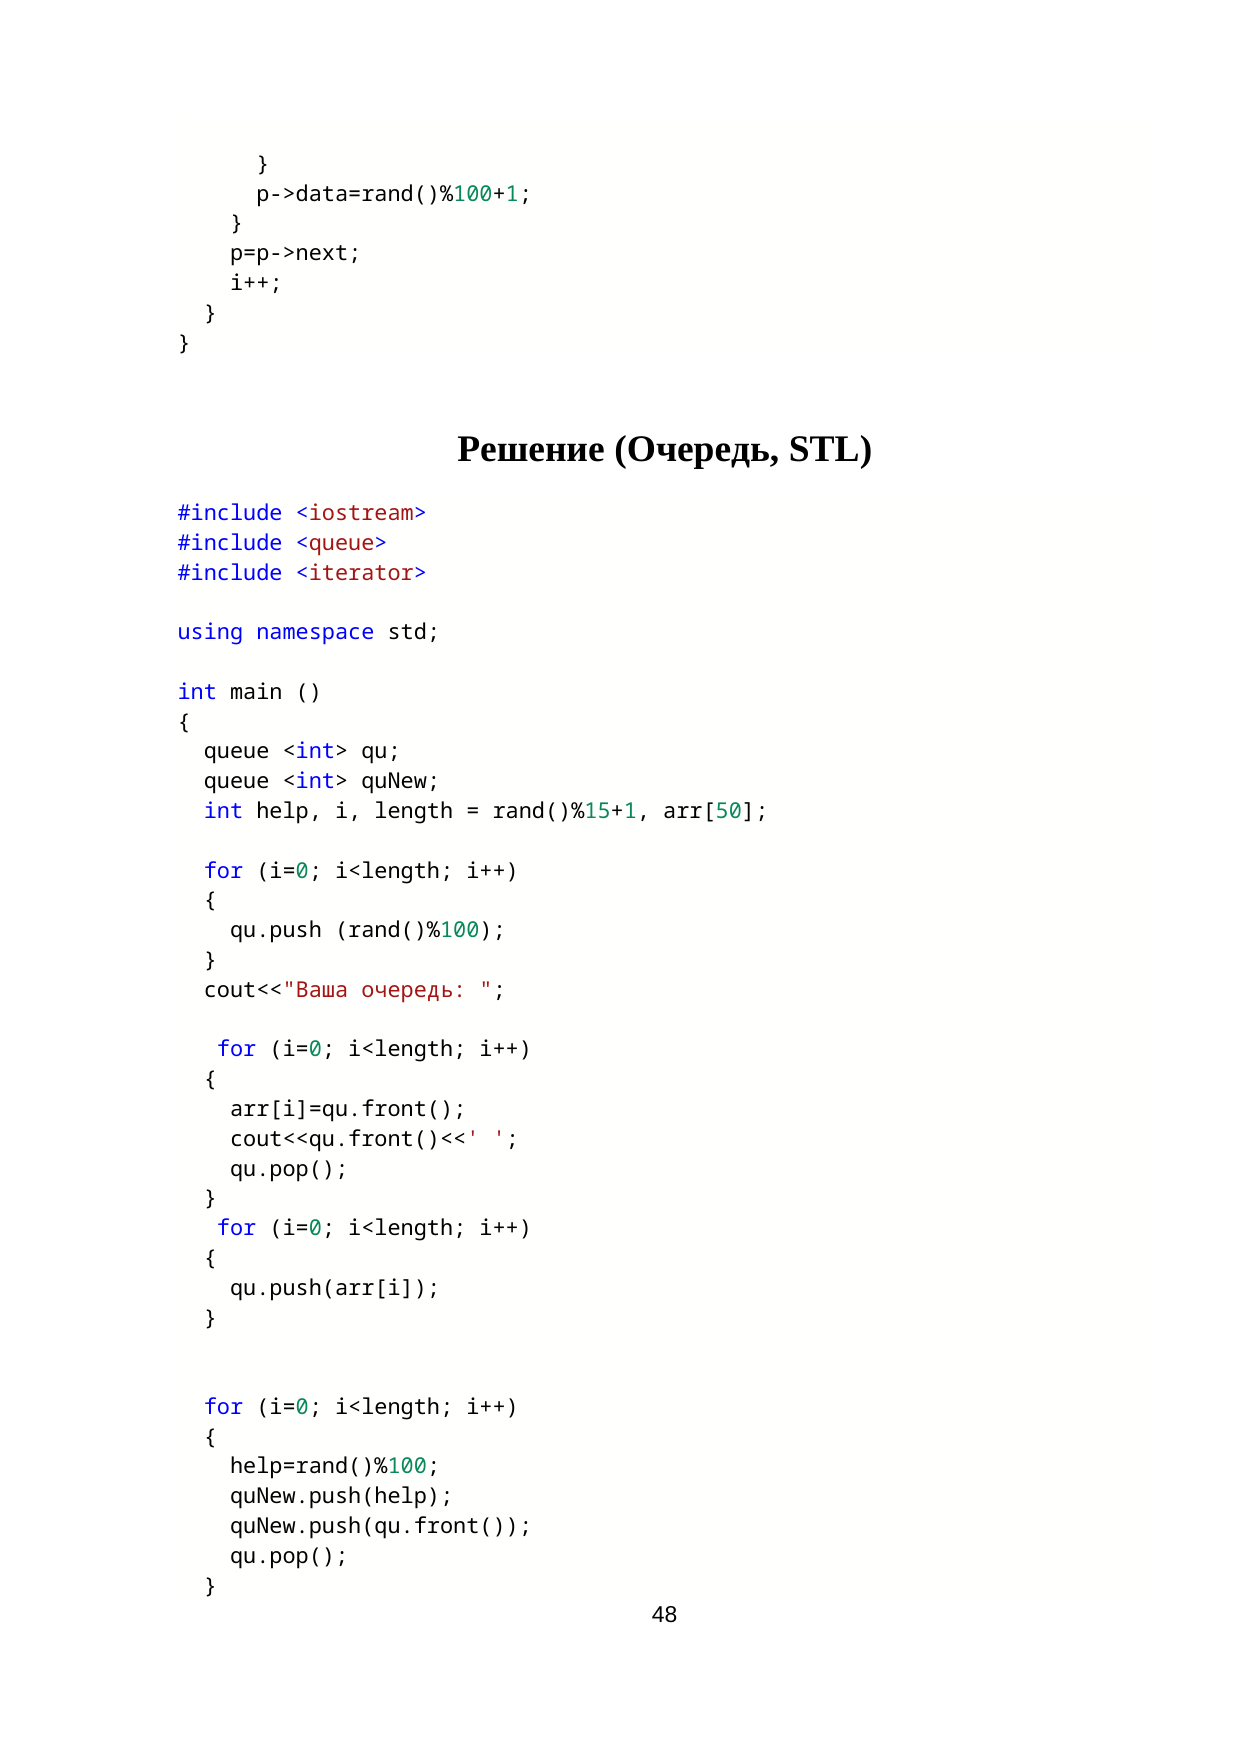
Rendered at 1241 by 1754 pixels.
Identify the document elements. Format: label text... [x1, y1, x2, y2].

text } [177, 1569, 1152, 1599]
text #include <iostream> [177, 497, 1152, 527]
text } [177, 1182, 1152, 1212]
text #include <iterator> [177, 557, 1152, 587]
text } [177, 297, 1152, 327]
text } [177, 148, 1152, 178]
text { [177, 706, 1152, 736]
text queue <int> quNew; [177, 765, 1152, 795]
text p->data=rand()%100+1; [177, 178, 1152, 207]
text cout<<"Ваша очередь: "; [177, 974, 1152, 1004]
text { [177, 1242, 1152, 1272]
text #include <queue> [177, 527, 1152, 557]
text } [177, 327, 1152, 356]
text qu.pop(); [177, 1540, 1152, 1569]
text Решение (Очередь, STL) [177, 427, 1152, 470]
text { [177, 1421, 1152, 1450]
text int main () [177, 676, 1152, 706]
text } [177, 207, 1152, 237]
text quNew.push(qu.front()); [177, 1510, 1152, 1540]
text using namespace std; [177, 616, 1152, 646]
text int help, i, length = rand()%15+1, arr[50]; [177, 795, 1152, 825]
text quNew.push(help); [177, 1480, 1152, 1510]
text for (i=0; i<length; i++) [177, 1391, 1152, 1421]
text { [177, 884, 1152, 914]
text queue <int> qu; [177, 736, 1152, 765]
text for (i=0; i<length; i++) [177, 855, 1152, 884]
text qu.push (rand()%100); [177, 914, 1152, 944]
text } [177, 944, 1152, 974]
text for (i=0; i<length; i++) [177, 1033, 1152, 1063]
text qu.push(arr[i]); [177, 1272, 1152, 1302]
text arr[i]=qu.front(); [177, 1093, 1152, 1123]
text cout<<qu.front()<<' '; [177, 1123, 1152, 1153]
text i++; [177, 267, 1152, 297]
text } [177, 1302, 1152, 1331]
text { [177, 1063, 1152, 1093]
text p=p->next; [177, 237, 1152, 267]
text for (i=0; i<length; i++) [177, 1212, 1152, 1242]
text help=rand()%100; [177, 1450, 1152, 1480]
text qu.pop(); [177, 1153, 1152, 1182]
